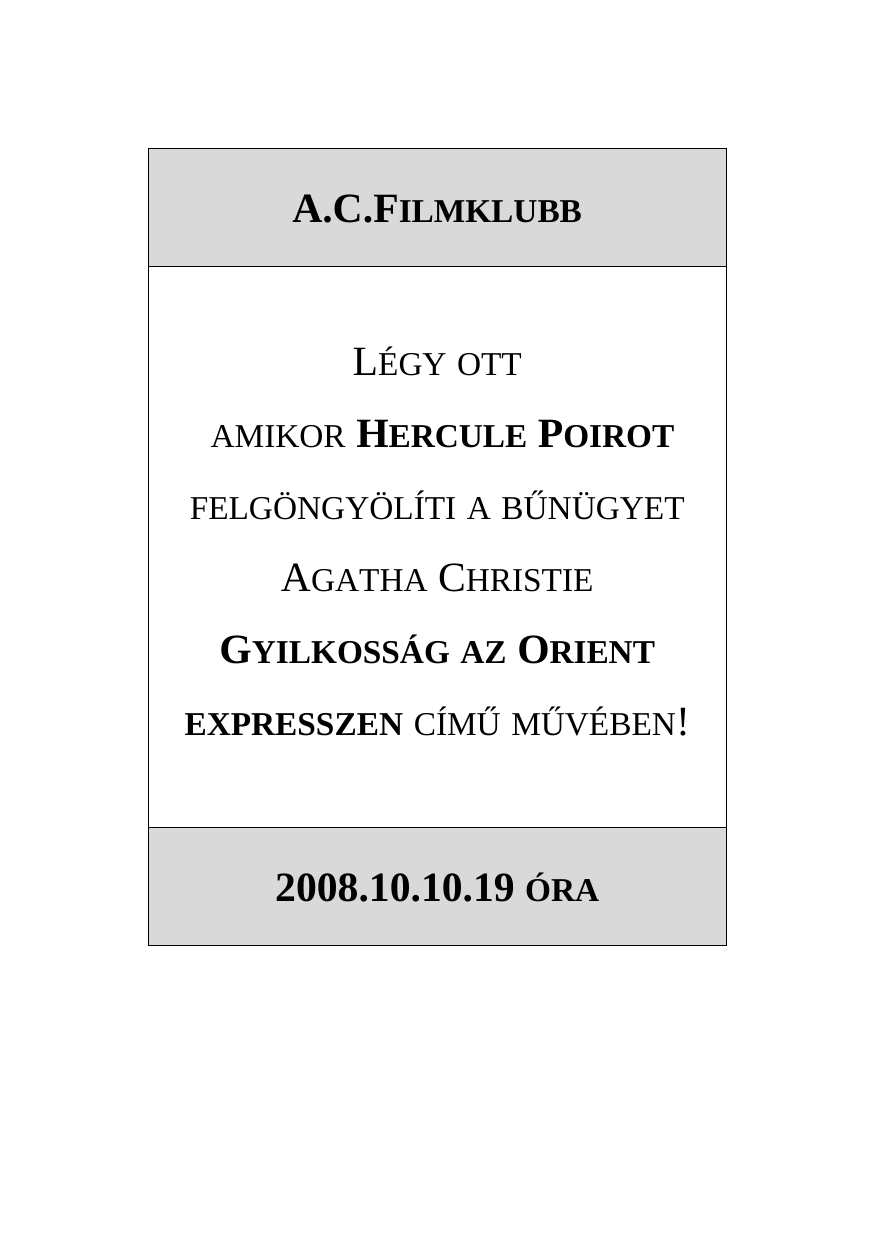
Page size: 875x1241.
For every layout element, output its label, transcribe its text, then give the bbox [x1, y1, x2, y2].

table_cell Légy ott amikor Hercule Poirot felgöngyölíti a bűnügyet Agatha Christie Gyilkosság az Orient expresszen című művében! [149, 267, 726, 827]
table_cell 2008.10.10.19 óra [149, 828, 726, 945]
table_header A.C.Filmklubb [149, 149, 726, 266]
